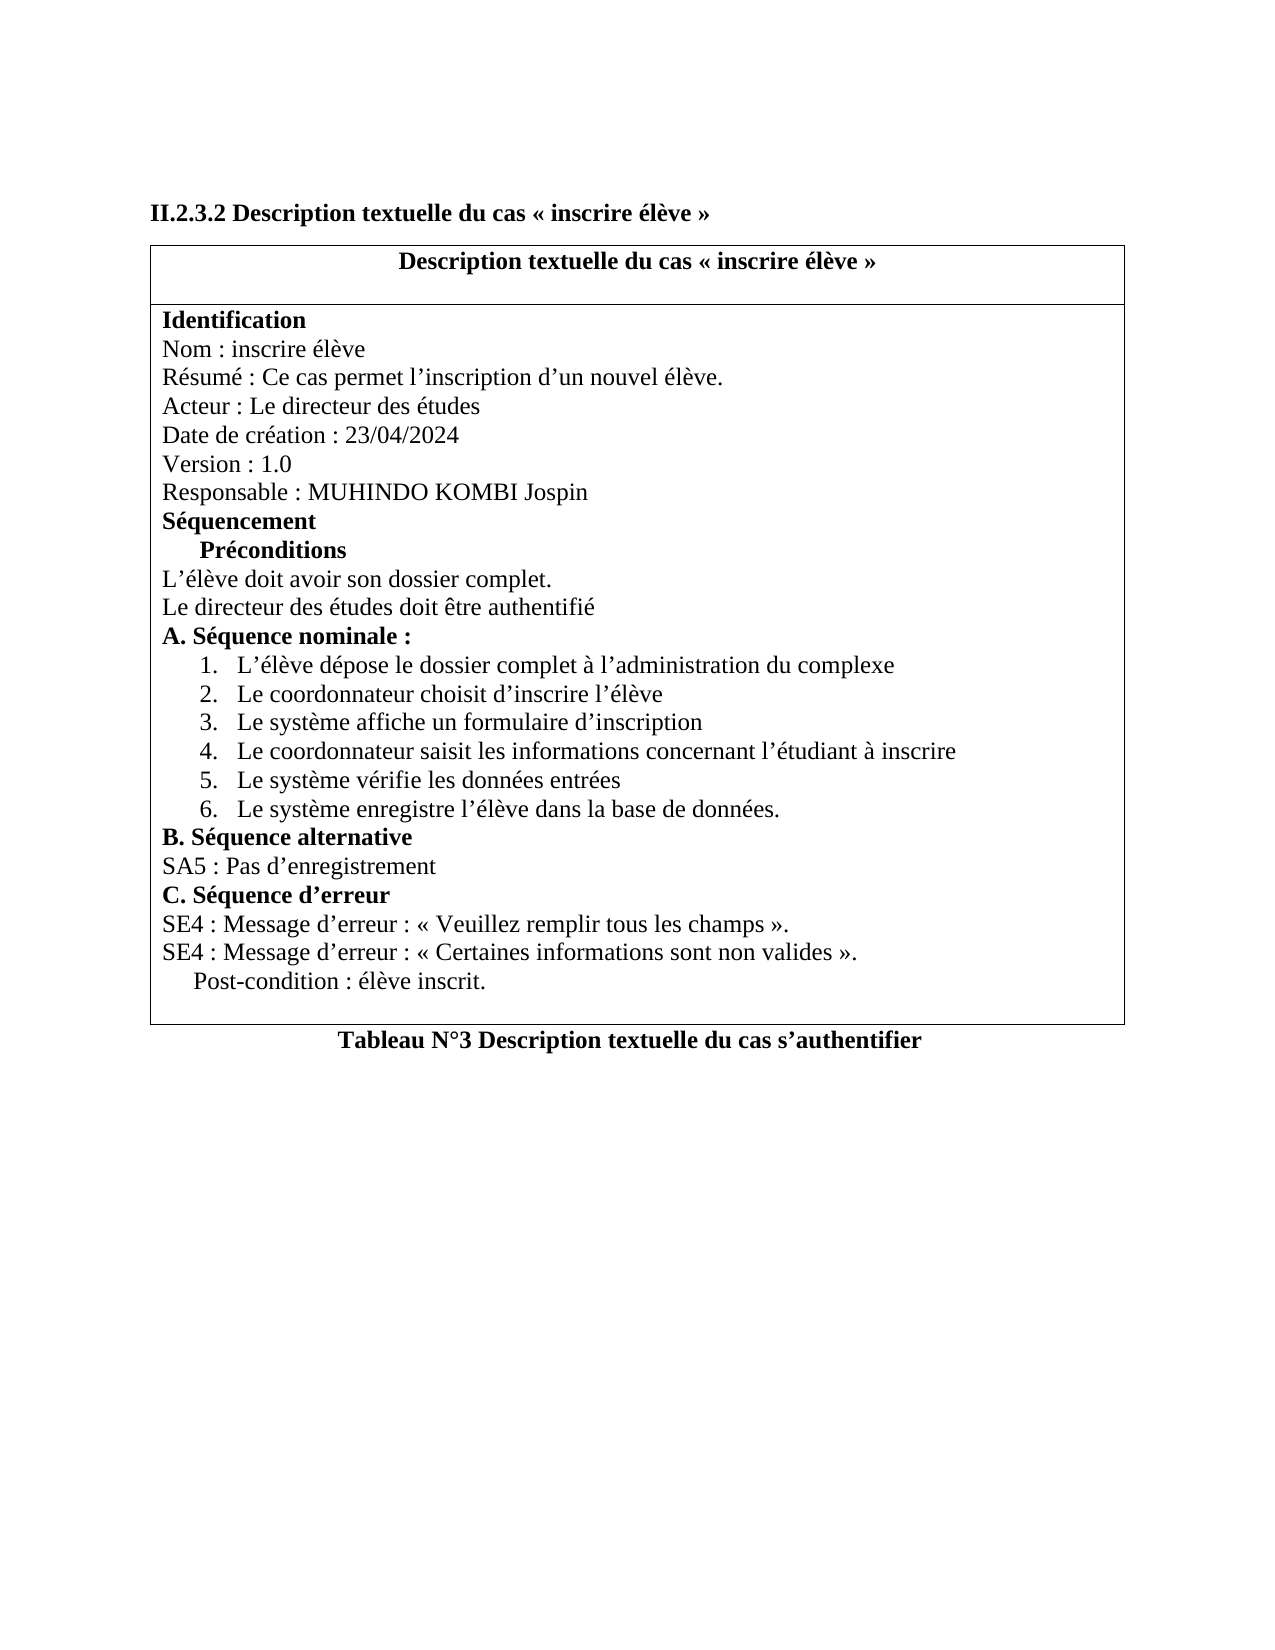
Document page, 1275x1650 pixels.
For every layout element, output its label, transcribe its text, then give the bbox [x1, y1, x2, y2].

text Tableau N°3 Description textuelle du cas s’authentifier [150, 1025, 1125, 1053]
text II.2.3.2 Description textuelle du cas « inscrire élève » [150, 198, 1125, 226]
table_header Description textuelle du cas « inscrire élève » [151, 246, 1124, 304]
table_cell Identification Nom : inscrire élève Résumé : Ce cas permet l’inscription d’un nouvel élève. Acteur : Le directeur des études Date de création : 23/04/2024 Version : 1.0 Responsable : MUHINDO KOMBI Jospin Séquencement Préconditions L’élève doit avoir son dossier complet. Le directeur des études doit être authentifié A. Séquence nominale : L’élève dépose le dossier complet à l’administration du complexe Le coordonnateur choisit d’inscrire l’élève Le système affiche un formulaire d’inscription Le coordonnateur saisit les informations concernant l’étudiant à inscrire Le système vérifie les données entrées Le système enregistre l’élève dans la base de données. B. Séquence alternative SA5 : Pas d’enregistrement C. Séquence d’erreur SE4 : Message d’erreur : « Veuillez remplir tous les champs ». SE4 : Message d’erreur : « Certaines informations sont non valides ». Post-condition : élève inscrit. [151, 305, 1124, 1024]
